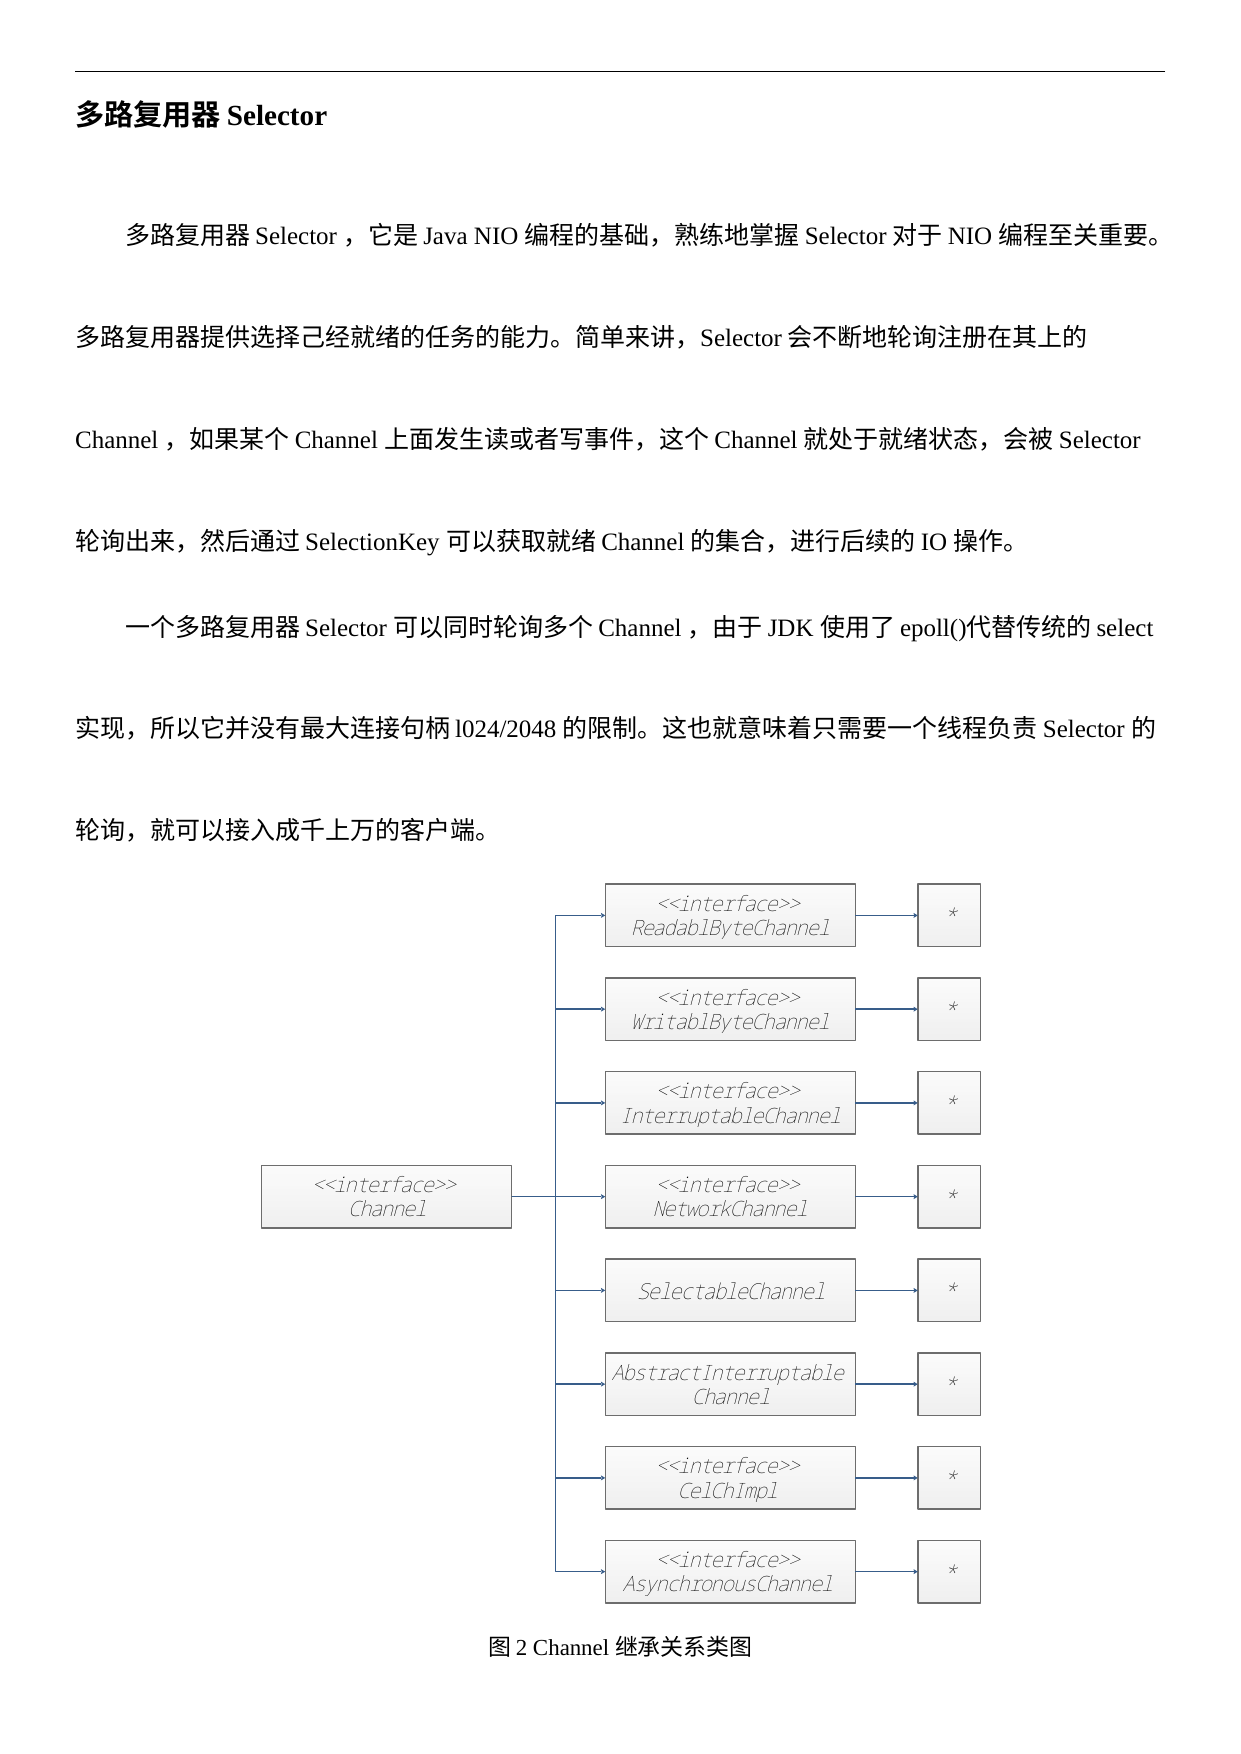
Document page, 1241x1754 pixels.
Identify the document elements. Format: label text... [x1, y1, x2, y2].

text 一个多路复用器Selector 可以同时轮询多个Channel ，由于JDK 使用了epoll()代替传统的select 实现，所以它并没有最大连接句柄l024/2048 的限制。这也就意味着只需要一个线程负责Selector 的轮询，就可以接入成千上万的客户端。 [75, 591, 1165, 863]
text 图2 Channel 继承关系类图 [75, 1628, 1165, 1662]
subtitle 多路复用器Selector [75, 79, 1165, 147]
text 多路复用器Selector ，它是Java NIO 编程的基础，熟练地掌握Selector 对于NIO 编程至关重要。多路复用器提供选择己经就绪的任务的能力。简单来讲，Selector会不断地轮询注册在其上的Channel ，如果某个Channel 上面发生读或者写事件，这个Channel 就处于就绪状态，会被Selector 轮询出来，然后通过SelectionKey 可以获取就绪Channel 的集合，进行后续的IO 操作。 [75, 199, 1165, 573]
